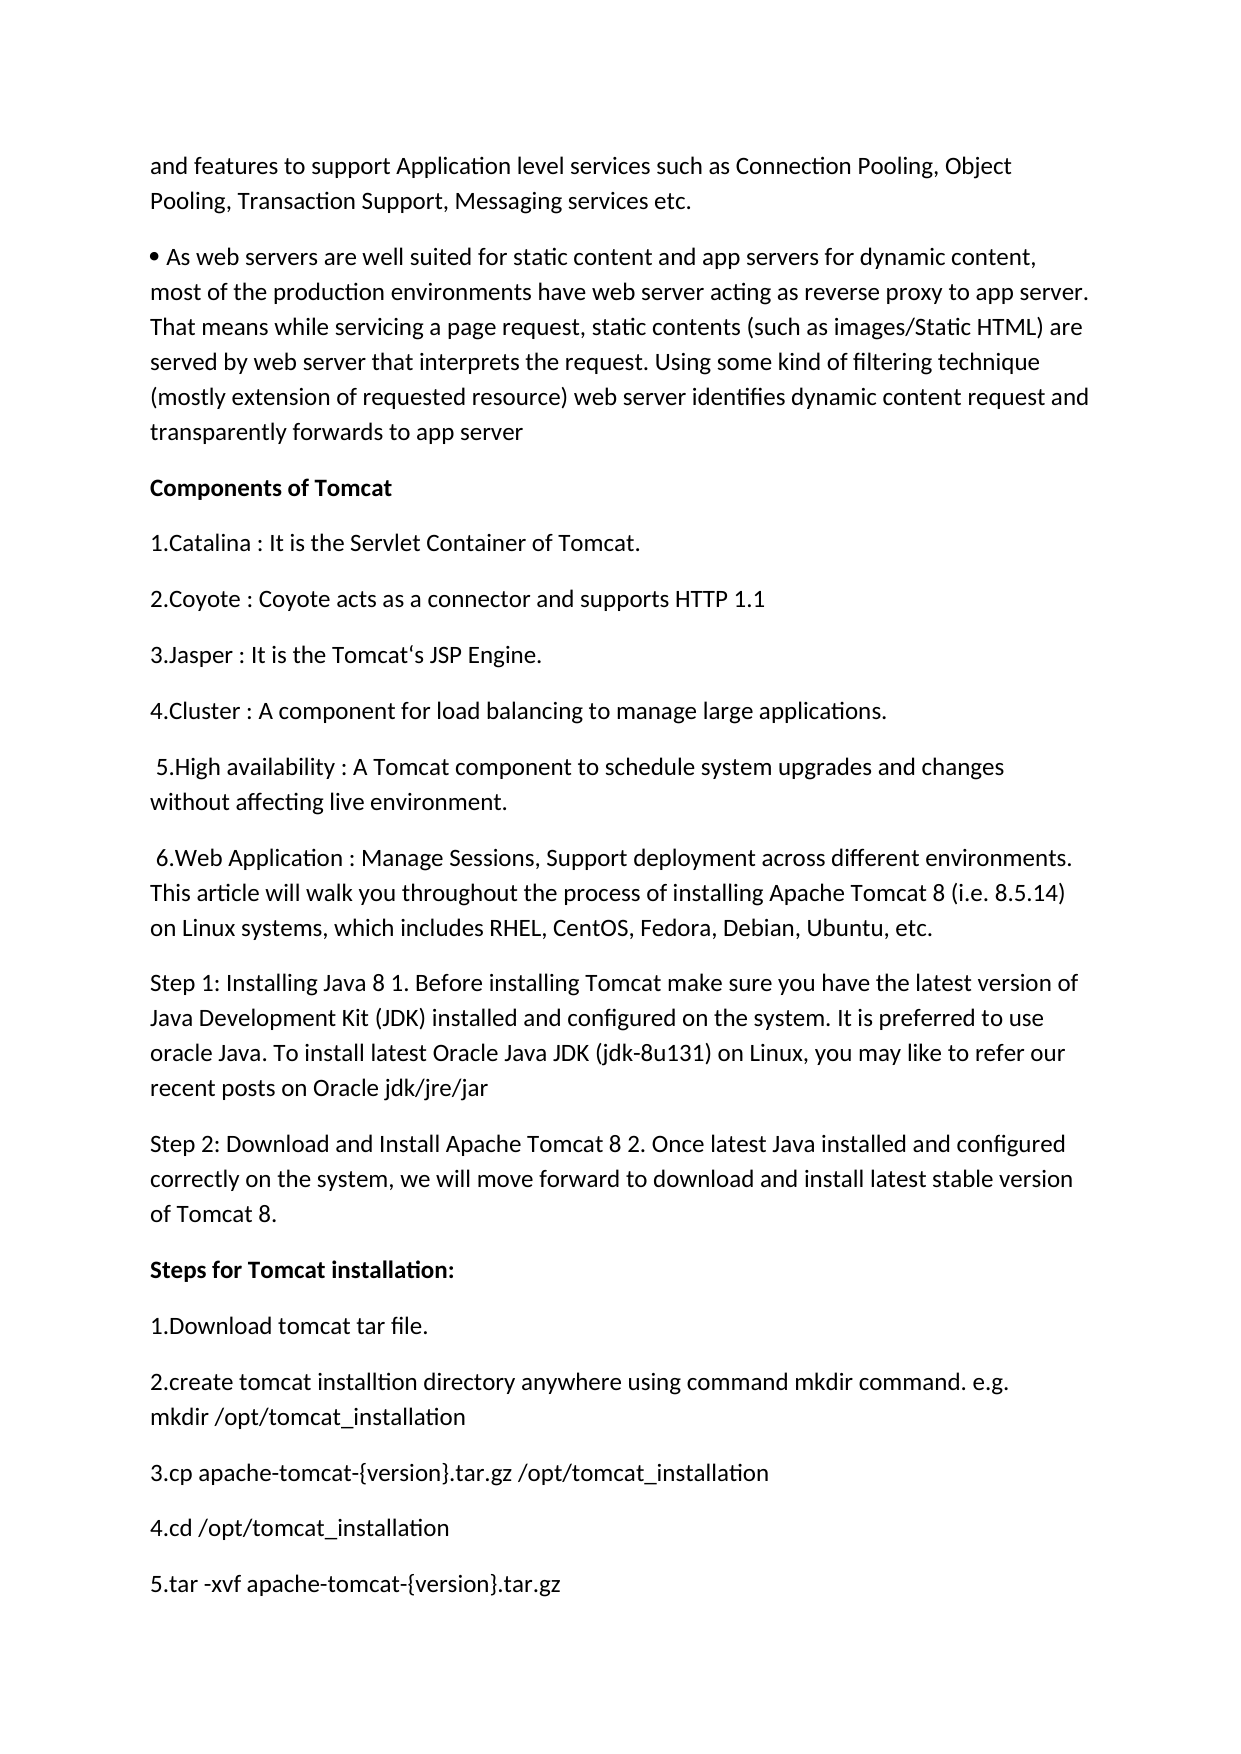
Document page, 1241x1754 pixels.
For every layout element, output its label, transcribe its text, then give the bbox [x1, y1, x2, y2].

text 6.Web Application : Manage Sessions, Support deployment across different environments. This article will walk you throughout the process of installing Apache Tomcat 8 (i.e. 8.5.14) on Linux systems, which includes RHEL, CentOS, Fedora, Debian, Ubuntu, etc. [150, 842, 1090, 942]
text Step 2: Download and Install Apache Tomcat 8 2. Once latest Java installed and configured correctly on the system, we will move forward to download and install latest stable version of Tomcat 8. [150, 1128, 1090, 1229]
text 3.cp apache-tomcat-{version}.tar.gz /opt/tomcat_installation [150, 1457, 1090, 1487]
text 1.Catalina : It is the Servlet Container of Tomcat. [150, 527, 1090, 558]
text 2.Coyote : Coyote acts as a connector and supports HTTP 1.1 [150, 583, 1090, 614]
text 4.Cluster : A component for load balancing to manage large applications. [150, 695, 1090, 726]
text Step 1: Installing Java 8 1. Before installing Tomcat make sure you have the latest version of Java Development Kit (JDK) installed and configured on the system. It is preferred to use oracle Java. To install latest Oracle Java JDK (jdk-8u131) on Linux, you may like to refer our recent posts on Oracle jdk/jre/jar [150, 967, 1090, 1103]
text 4.cd /opt/tomcat_installation [150, 1512, 1090, 1543]
text Steps for Tomcat installation: [150, 1254, 1090, 1285]
text 1.Download tomcat tar file. [150, 1310, 1090, 1341]
text 5.High availability : A Tomcat component to schedule system upgrades and changes without affecting live environment. [150, 751, 1090, 816]
text 2.create tomcat installtion directory anywhere using command mkdir command. e.g. mkdir /opt/tomcat_installation [150, 1366, 1090, 1431]
text 3.Jasper : It is the Tomcat‘s JSP Engine. [150, 639, 1090, 670]
text Components of Tomcat [150, 472, 1090, 502]
text 5.tar -xvf apache-tomcat-{version}.tar.gz [150, 1568, 1090, 1599]
text  As web servers are well suited for static content and app servers for dynamic content, most of the production environments have web server acting as reverse proxy to app server. That means while servicing a page request, static contents (such as images/Static HTML) are served by web server that interprets the request. Using some kind of filtering technique (mostly extension of requested resource) web server identifies dynamic content request and transparently forwards to app server [150, 241, 1090, 446]
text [150, 150, 1090, 216]
